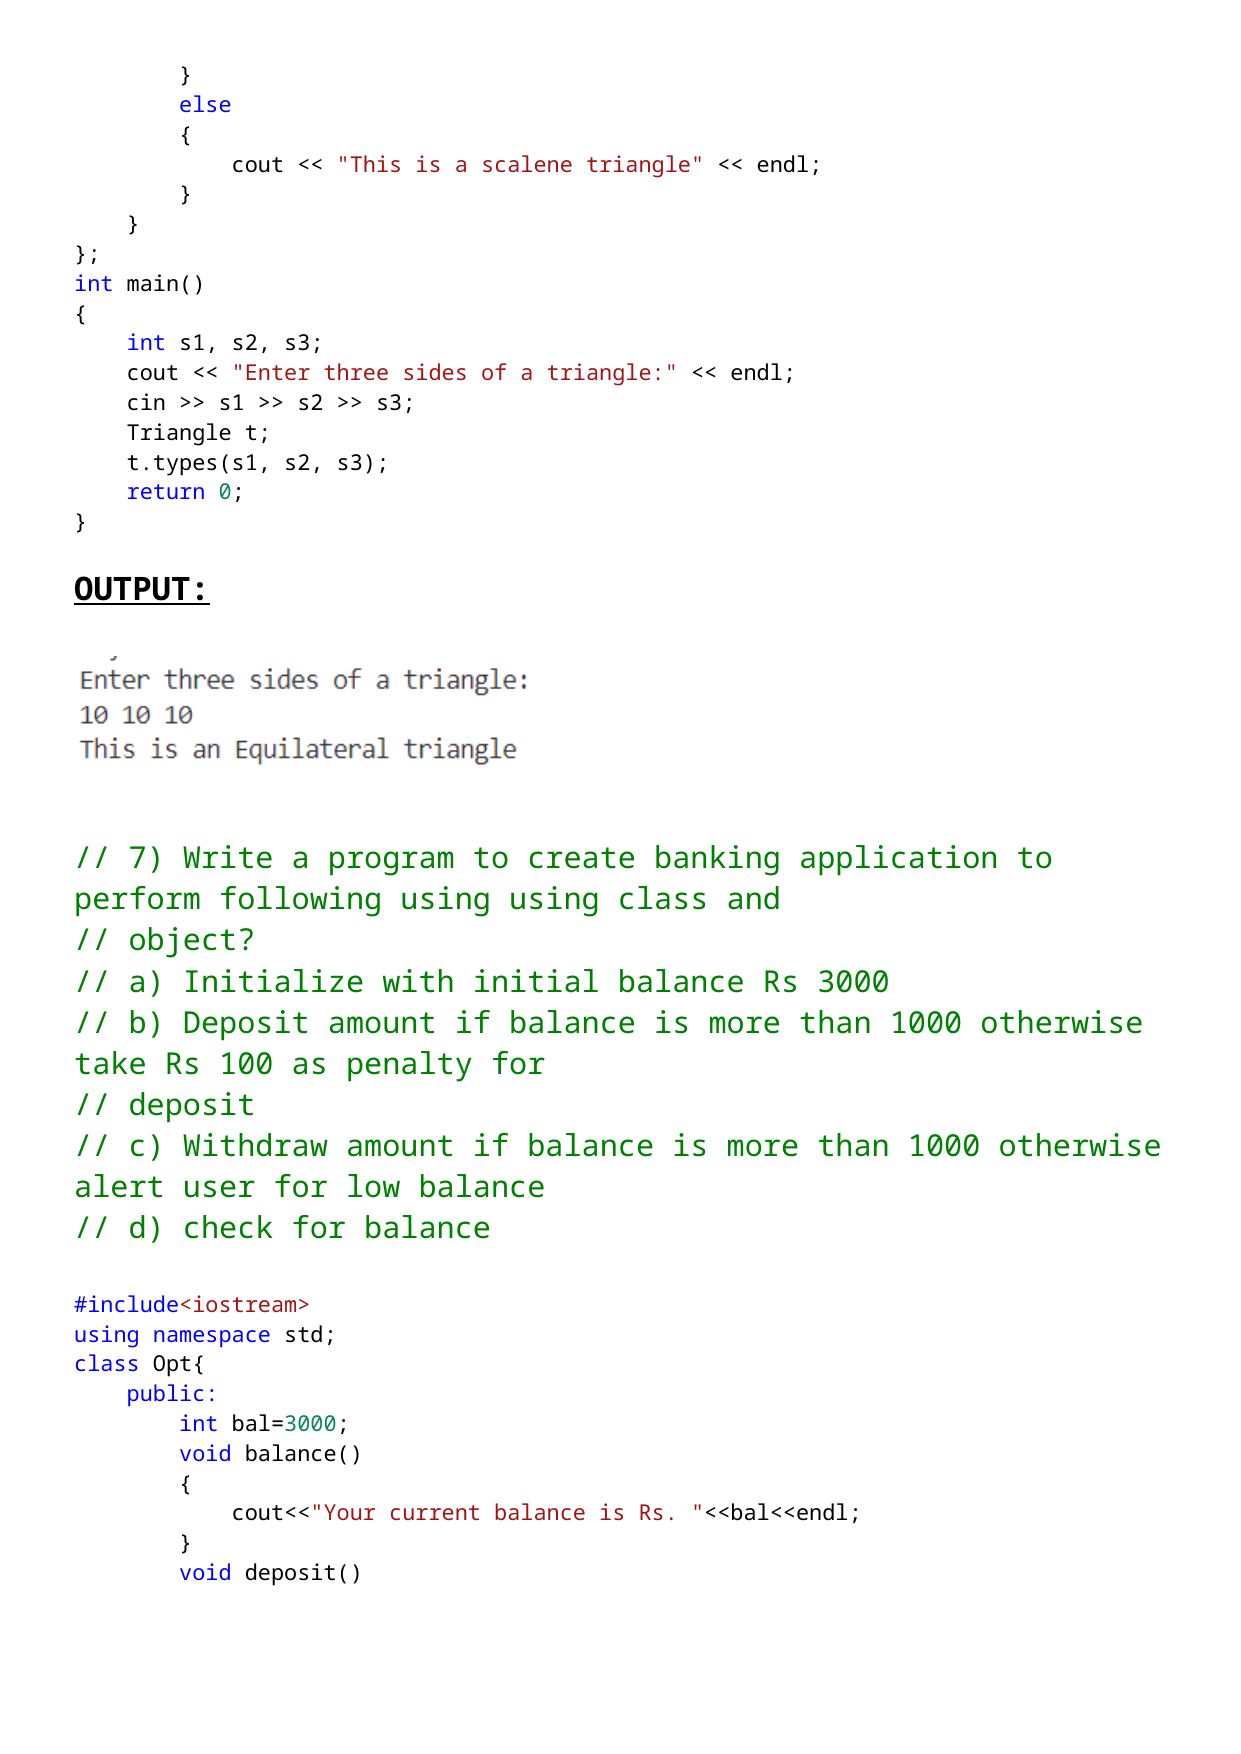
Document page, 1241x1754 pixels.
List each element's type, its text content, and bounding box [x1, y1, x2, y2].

text // 7) Write a program to create banking application to perform following using using class and [74, 836, 1167, 918]
picture [73, 656, 543, 771]
text // a) Initialize with initial balance Rs 3000 [74, 960, 1167, 1001]
text void balance() [74, 1438, 1167, 1468]
text } [74, 1527, 1167, 1557]
text else [74, 89, 1167, 119]
text using namespace std; [74, 1319, 1167, 1348]
text cout << "This is a scalene triangle" << endl; [74, 148, 1167, 178]
text } [74, 178, 1167, 208]
text cout<<"Your current balance is Rs. "<<bal<<endl; [74, 1497, 1167, 1527]
text int s1, s2, s3; [74, 327, 1167, 357]
text { [74, 297, 1167, 327]
text int bal=3000; [74, 1408, 1167, 1438]
text // b) Deposit amount if balance is more than 1000 otherwise take Rs 100 as penalty for [74, 1001, 1167, 1083]
text OUTPUT: [74, 566, 1167, 609]
text cin >> s1 >> s2 >> s3; [74, 387, 1167, 417]
text int main() [74, 268, 1167, 297]
text t.types(s1, s2, s3); [74, 446, 1167, 476]
text }; [74, 238, 1167, 268]
text void deposit() [74, 1557, 1167, 1587]
text } [74, 208, 1167, 238]
text { [74, 119, 1167, 148]
text // c) Withdraw amount if balance is more than 1000 otherwise alert user for low balance [74, 1124, 1167, 1207]
text Triangle t; [74, 417, 1167, 446]
text class Opt{ [74, 1348, 1167, 1378]
text } [74, 59, 1167, 89]
text { [74, 1468, 1167, 1497]
text return 0; [74, 476, 1167, 506]
text #include<iostream> [74, 1289, 1167, 1319]
text // deposit [74, 1083, 1167, 1124]
text public: [74, 1378, 1167, 1408]
text // object? [74, 918, 1167, 960]
text } [74, 506, 1167, 536]
text cout << "Enter three sides of a triangle:" << endl; [74, 357, 1167, 387]
text // d) check for balance [74, 1207, 1167, 1248]
